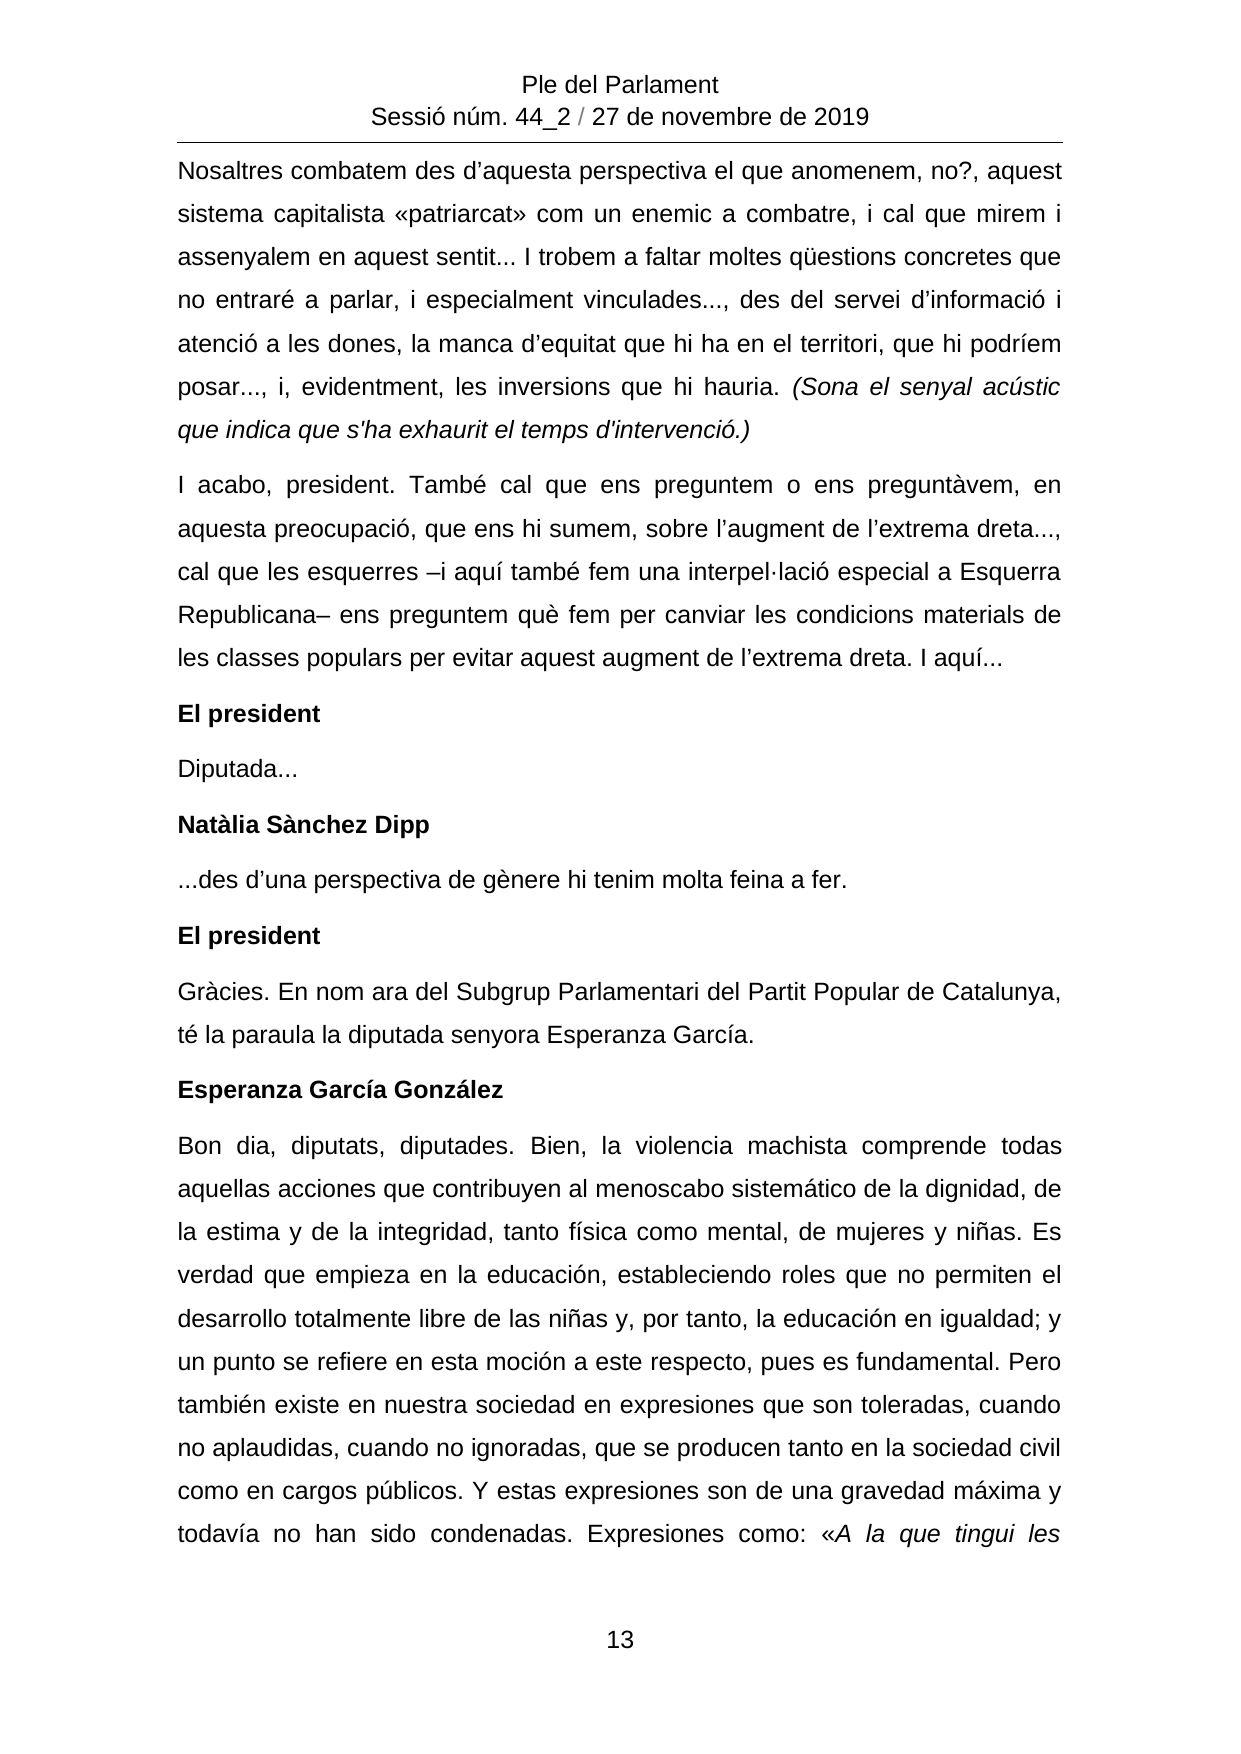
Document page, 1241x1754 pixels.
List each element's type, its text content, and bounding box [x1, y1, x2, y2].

text ...des d’una perspectiva de gènere hi tenim molta feina a fer. [177, 865, 1063, 894]
text Diputada... [177, 754, 1063, 783]
text Nosaltres combatem des d’aquesta perspectiva el que anomenem, no?, aquest sistema capitalista «patriarcat» com un enemic a combatre, i cal que mirem i assenyalem en aquest sentit... I trobem a faltar moltes qüestions concretes que no entraré a parlar, i especialment vinculades..., des del servei d’informació i atenció a les dones, la manca d’equitat que hi ha en el territori, que hi podríem posar..., i, evidentment, les inversions que hi hauria. (Sona el senyal acústic que indica que s'ha exhaurit el temps d'intervenció.) [177, 156, 1063, 443]
text Esperanza García González [177, 1075, 1063, 1104]
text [177, 1131, 1063, 1548]
text Natàlia Sànchez Dipp [177, 810, 1063, 838]
text Gràcies. En nom ara del Subgrup Parlamentari del Partit Popular de Catalunya, té la paraula la diputada senyora Esperanza García. [177, 977, 1063, 1048]
text I acabo, president. També cal que ens preguntem o ens preguntàvem, en aquesta preocupació, que ens hi sumem, sobre l’augment de l’extrema dreta..., cal que les esquerres –i aquí també fem una interpel·lació especial a Esquerra Republicana– ens preguntem què fem per canviar les condicions materials de les classes populars per evitar aquest augment de l’extrema dreta. I aquí... [177, 470, 1063, 672]
text El president [177, 698, 1063, 727]
text El president [177, 921, 1063, 950]
